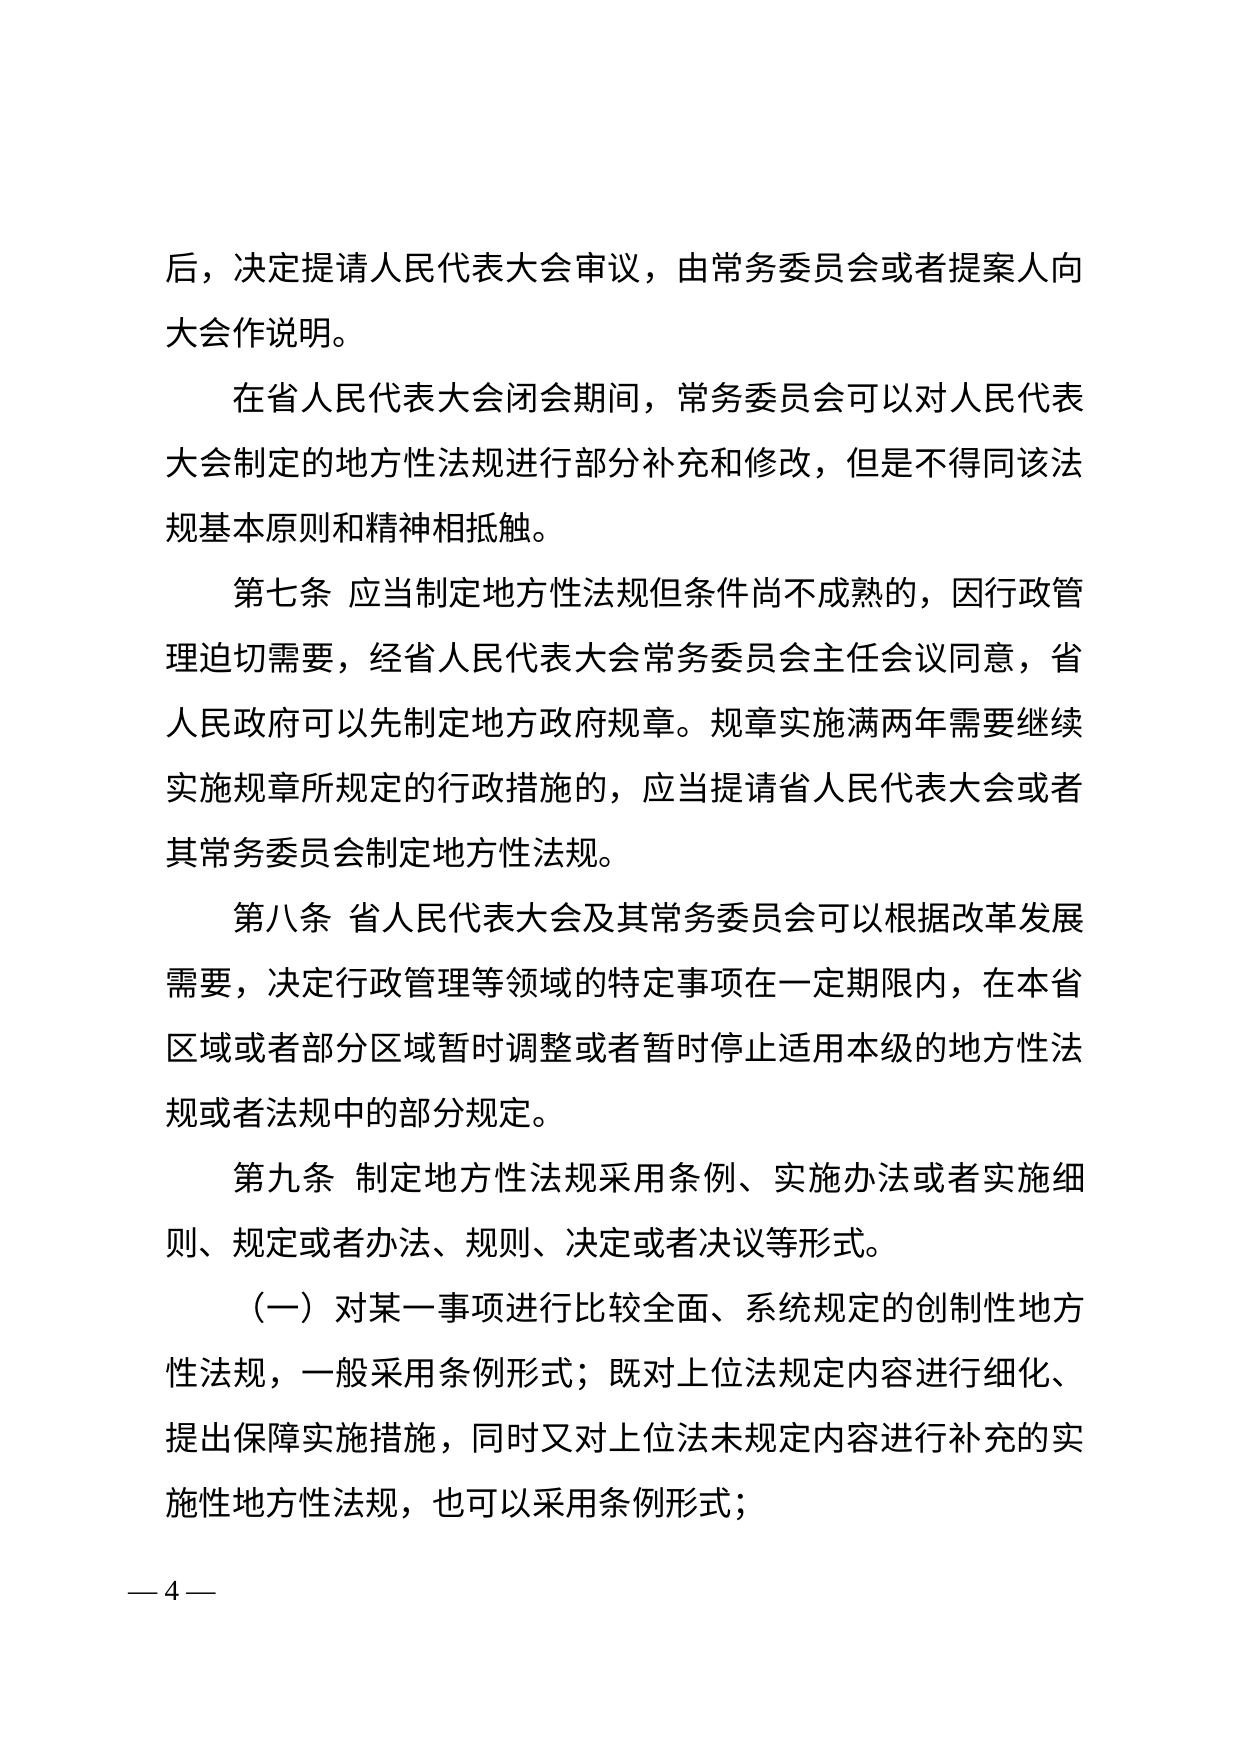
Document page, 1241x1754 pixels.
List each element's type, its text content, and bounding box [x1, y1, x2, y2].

text 在省人民代表大会闭会期间，常务委员会可以对人民代表大会制定的地方性法规进行部分补充和修改，但是不得同该法规基本原则和精神相抵触。 [165, 363, 1087, 558]
text 第九条 制定地方性法规采用条例、实施办法或者实施细则、规定或者办法、规则、决定或者决议等形式。 [165, 1143, 1087, 1273]
text （一）对某一事项进行比较全面、系统规定的创制性地方性法规，一般采用条例形式；既对上位法规定内容进行细化、提出保障实施措施，同时又对上位法未规定内容进行补充的实施性地方性法规，也可以采用条例形式； [165, 1273, 1087, 1533]
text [165, 233, 1087, 363]
text 第八条 省人民代表大会及其常务委员会可以根据改革发展需要，决定行政管理等领域的特定事项在一定期限内，在本省区域或者部分区域暂时调整或者暂时停止适用本级的地方性法规或者法规中的部分规定。 [165, 883, 1087, 1143]
text 第七条 应当制定地方性法规但条件尚不成熟的，因行政管理迫切需要，经省人民代表大会常务委员会主任会议同意，省人民政府可以先制定地方政府规章。规章实施满两年需要继续实施规章所规定的行政措施的，应当提请省人民代表大会或者其常务委员会制定地方性法规。 [165, 558, 1087, 883]
